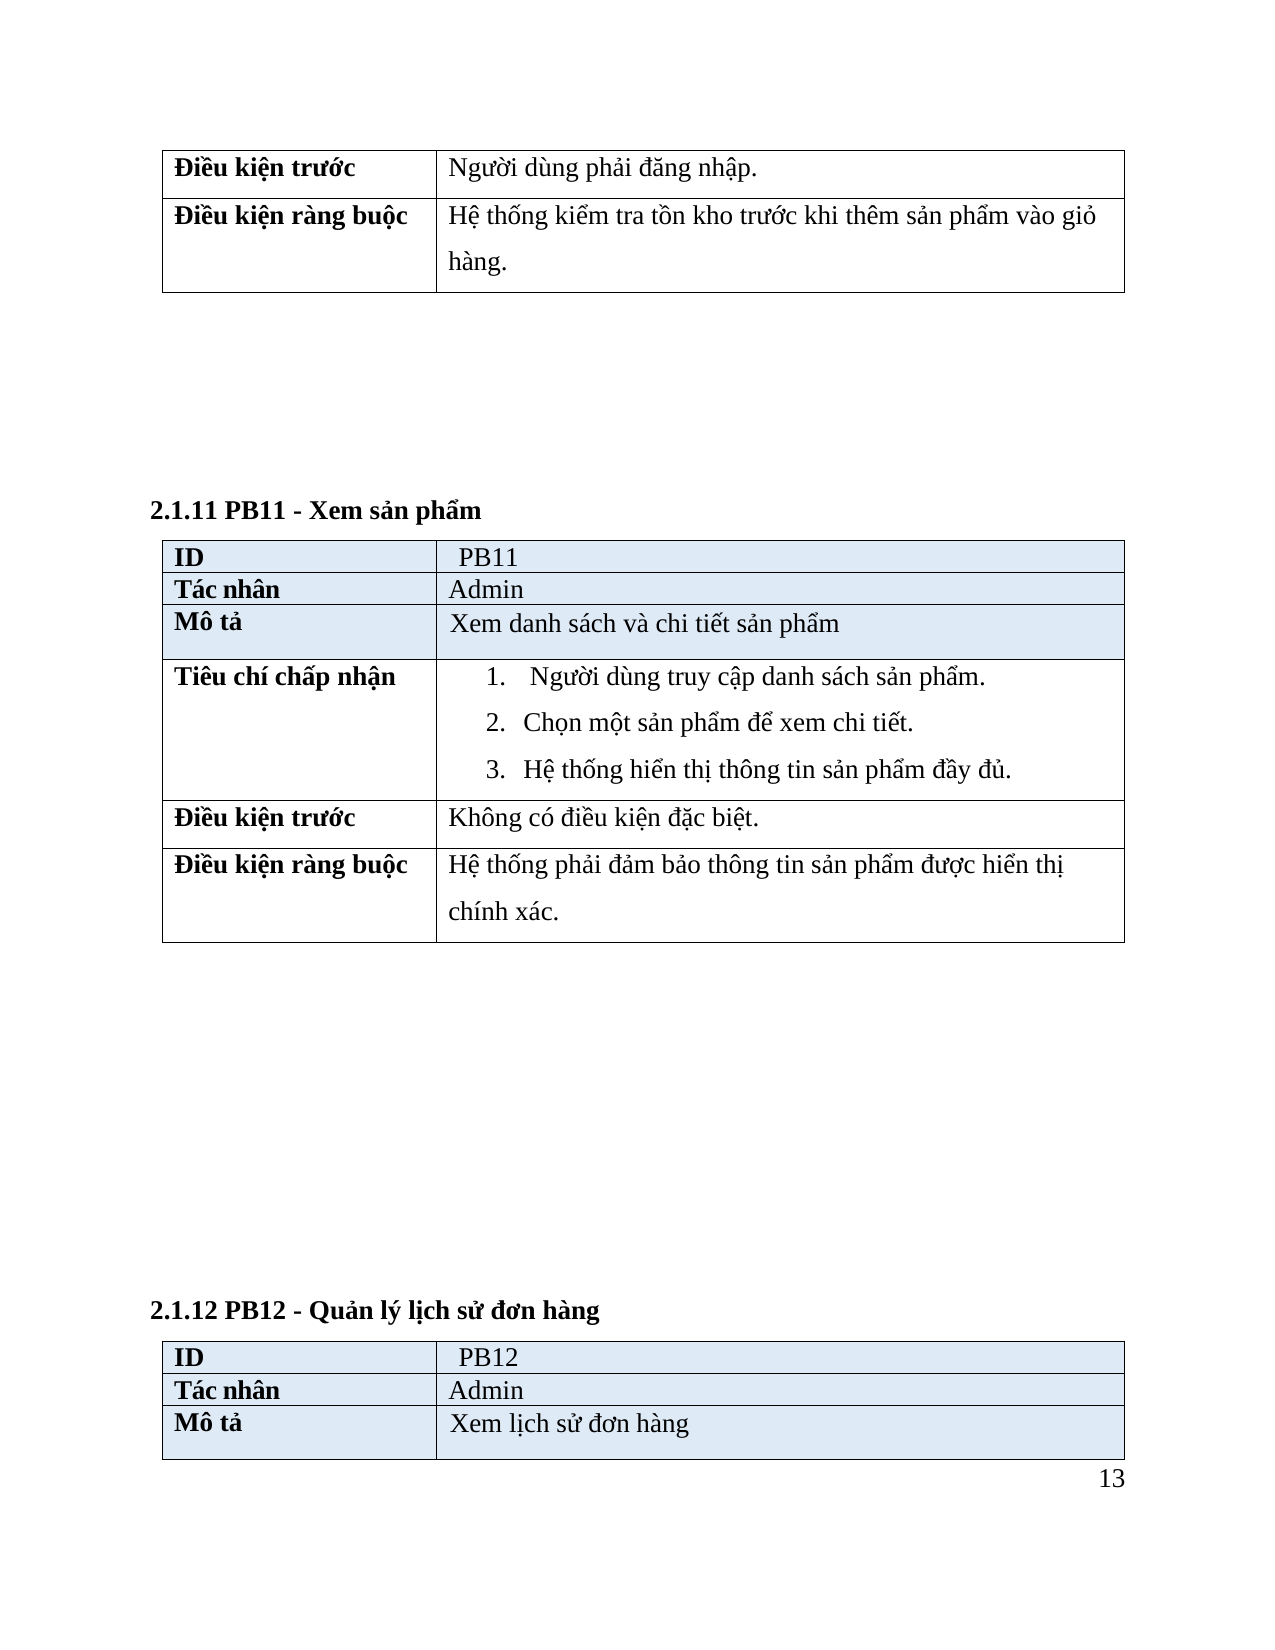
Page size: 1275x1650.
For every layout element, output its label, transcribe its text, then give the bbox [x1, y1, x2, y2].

table_cell Điều kiện ràng buộc [163, 199, 436, 292]
table_cell Người dùng phải đăng nhập. [437, 151, 1124, 198]
table_cell Admin [437, 573, 1124, 604]
table_header ID [163, 1342, 436, 1373]
table_cell Admin [437, 1374, 1124, 1405]
table_cell Người dùng truy cập danh sách sản phẩm. Chọn một sản phẩm để xem chi tiết. Hệ thống hiển thị thông tin sản phẩm đầy đủ. [437, 660, 1124, 800]
table_cell Hệ thống phải đảm bảo thông tin sản phẩm được hiển thị chính xác. [437, 849, 1124, 942]
table_cell Hệ thống kiểm tra tồn kho trước khi thêm sản phẩm vào giỏ hàng. [437, 199, 1124, 292]
table_cell Tiêu chí chấp nhận [163, 660, 436, 800]
table_cell Mô tả [163, 605, 436, 659]
table_cell Không có điều kiện đặc biệt. [437, 801, 1124, 848]
subtitle 2.1.11 PB11 - Xem sản phẩm [150, 494, 1125, 525]
table_cell Điều kiện trước [163, 151, 436, 198]
table_cell [437, 1406, 1124, 1459]
table_cell [437, 605, 1124, 659]
table_cell Mô tả [163, 1406, 436, 1459]
subtitle 2.1.12 PB12 - Quản lý lịch sử đơn hàng [150, 1294, 1125, 1326]
table_cell Điều kiện trước [163, 801, 436, 848]
table_cell Điều kiện ràng buộc [163, 849, 436, 942]
table_cell Tác nhân [163, 1374, 436, 1405]
table_header PB11 [437, 541, 1124, 572]
table_cell Tác nhân [163, 573, 436, 604]
table_header ID [163, 541, 436, 572]
table_header PB12 [437, 1342, 1124, 1373]
